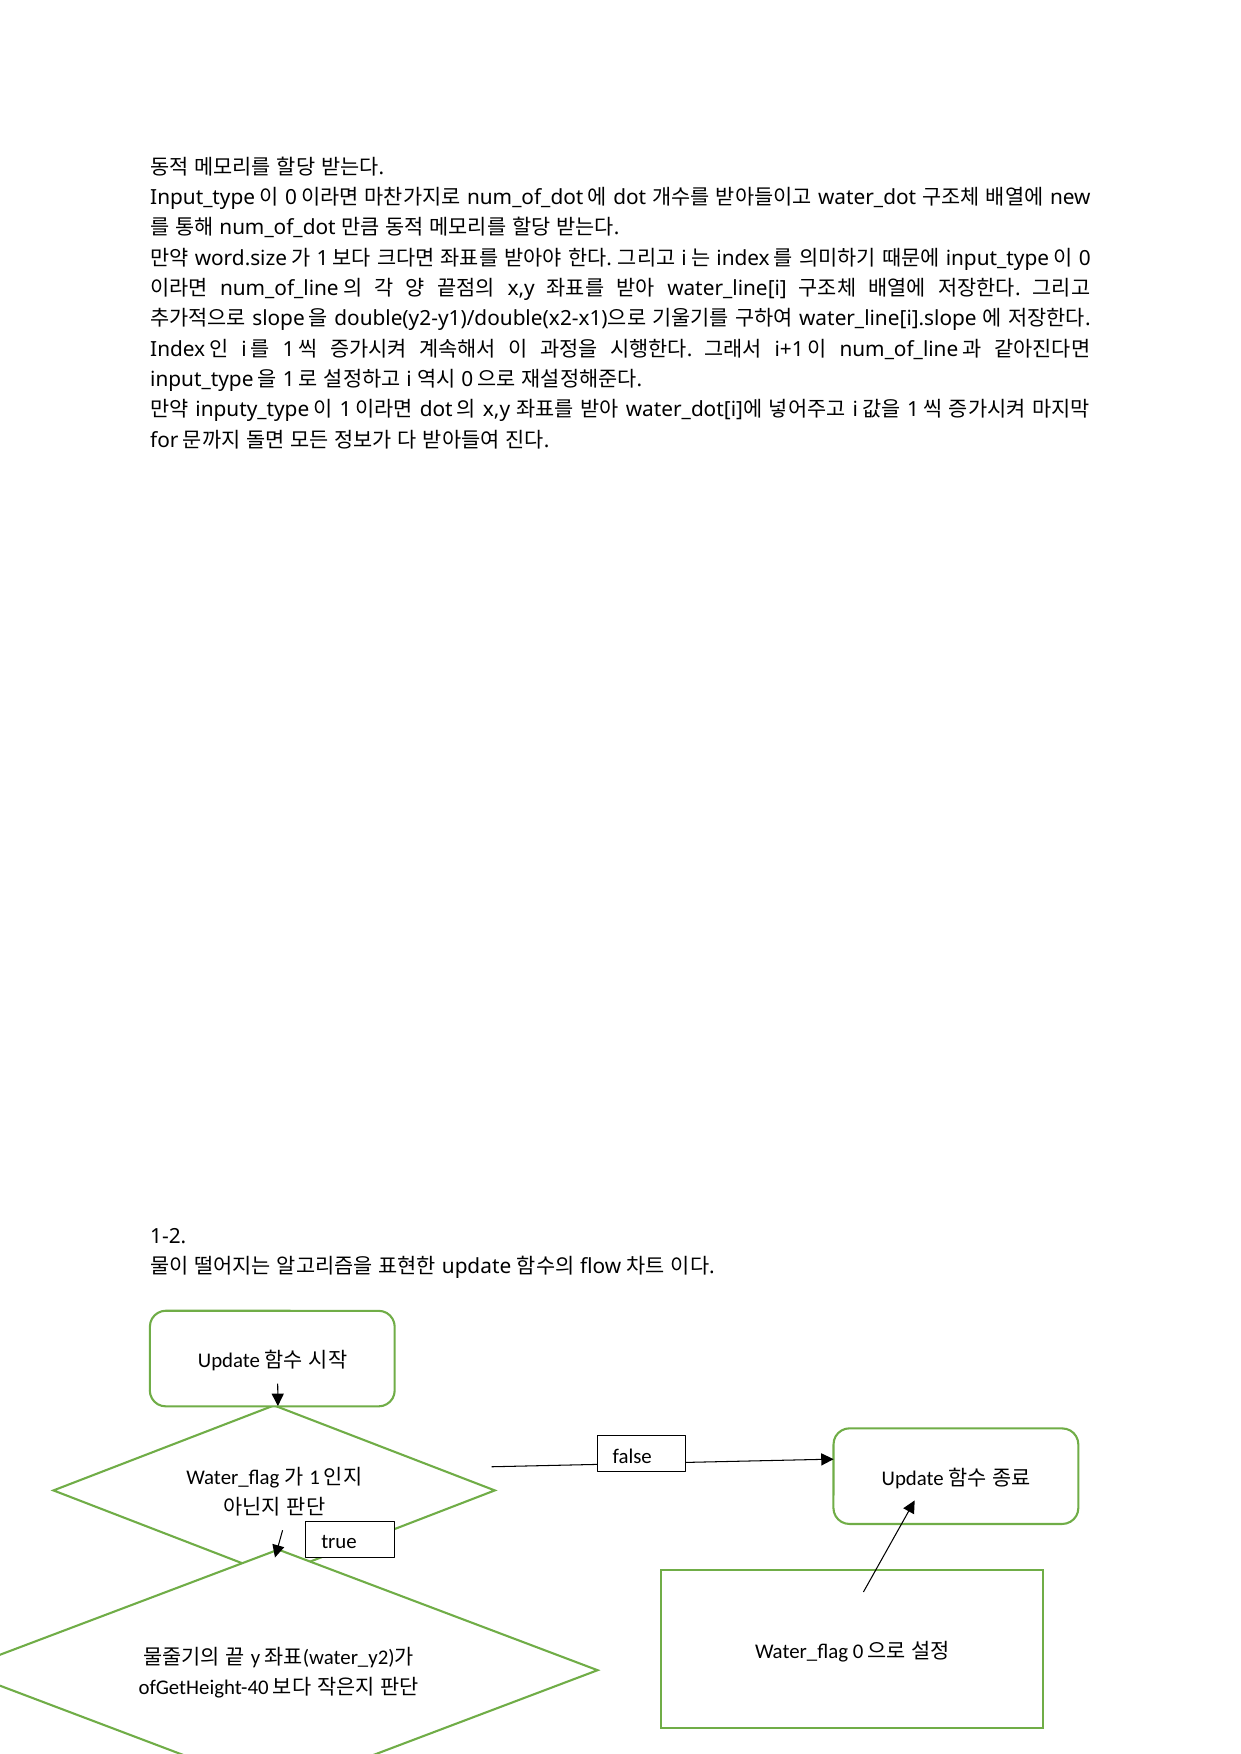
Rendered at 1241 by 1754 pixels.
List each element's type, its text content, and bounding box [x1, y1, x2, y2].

text 만약 inputy_type이 1이라면 dot의 x,y 좌표를 받아 water_dot[i]에 넣어주고 i값을 1씩 증가시켜 마지막 for문까지 돌면 모든 정보가 다 받아들여 진다. [150, 392, 1090, 453]
text 1-2. [150, 1221, 1090, 1249]
text Input_type이 0이라면 마찬가지로 num_of_dot에 dot 개수를 받아들이고 water_dot 구조체 배열에 new를 통해 num_of_dot 만큼 동적 메모리를 할당 받는다. [150, 180, 1090, 241]
text 만약 word.size가 1보다 크다면 좌표를 받아야 한다. 그리고 i는 index를 의미하기 때문에 input_type이 0이라면 num_of_line의 각 양 끝점의 x,y 좌표를 받아 water_line[i] 구조체 배열에 저장한다. 그리고 추가적으로 slope을 double(y2-y1)/double(x2-x1)으로 기울기를 구하여 water_line[i].slope 에 저장한다. Index인 i를 1씩 증가시켜 계속해서 이 과정을 시행한다. 그래서 i+1이 num_of_line과 같아진다면 input_type을 1로 설정하고 i 역시 0으로 재설정해준다. [150, 241, 1090, 392]
text 물이 떨어지는 알고리즘을 표현한 update 함수의 flow 차트 이다. [150, 1249, 1090, 1280]
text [150, 150, 1090, 180]
